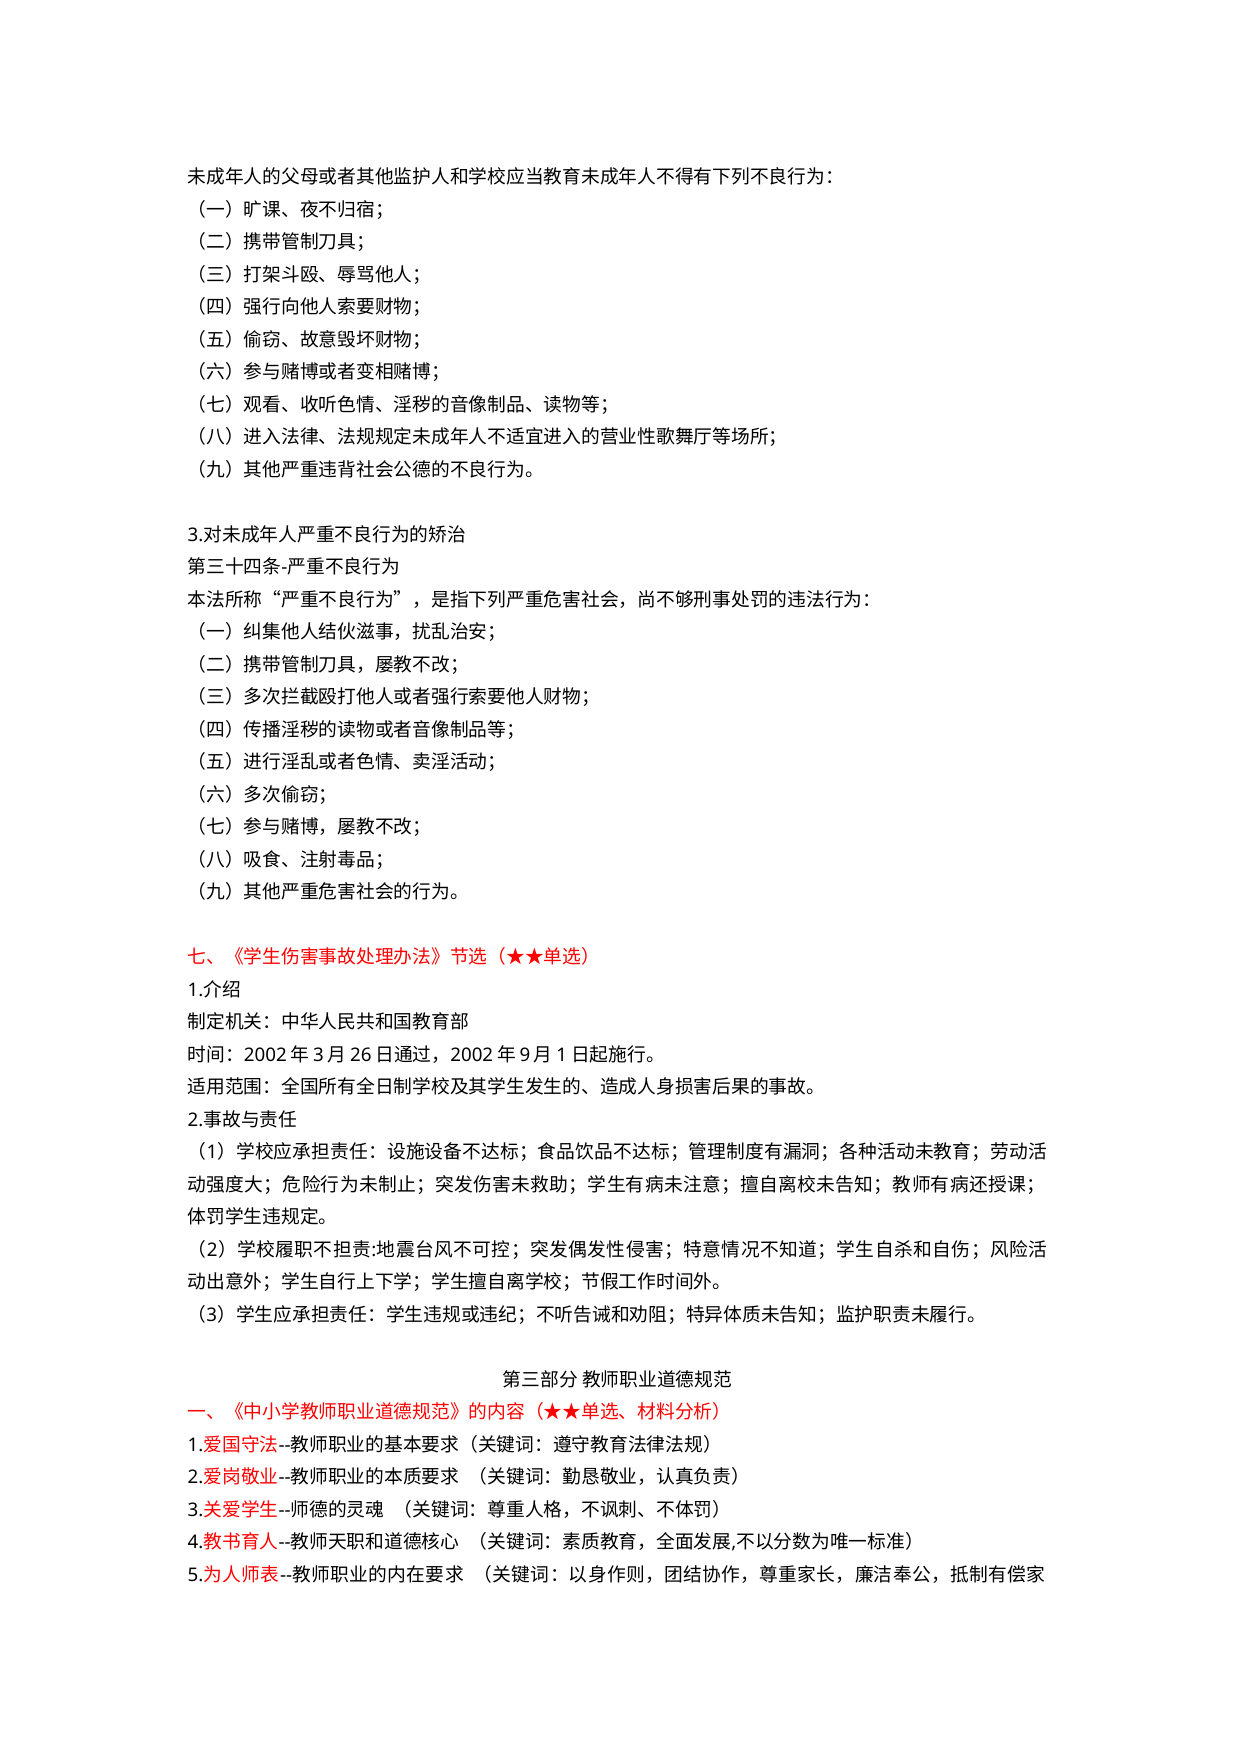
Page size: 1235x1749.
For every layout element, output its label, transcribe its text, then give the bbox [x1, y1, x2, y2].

text （3）学生应承担责任：学生违规或违纪；不听告诫和劝阻；特异体质未告知；监护职责未履行。 [187, 1297, 1047, 1329]
text （1）学校应承担责任：设施设备不达标；食品饮品不达标；管理制度有漏洞；各种活动未教育；劳动活动强度大；危险行为未制止；突发伤害未救助；学生有病未注意；擅自离校未告知；教师有病还授课；体罚学生违规定。 [187, 1134, 1047, 1232]
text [187, 159, 1047, 549]
list 3.关爱学生--师德的灵魂 （关键词：尊重人格，不讽刺、不体罚） [187, 1492, 1047, 1524]
text 第三十四条-严重不良行为 本法所称“严重不良行为”，是指下列严重危害社会，尚不够刑事处罚的违法行为： （一）纠集他人结伙滋事，扰乱治安； （二）携带管制刀具，屡教不改； （三）多次拦截殴打他人或者强行索要他人财物； （四）传播淫秽的读物或者音像制品等； （五）进行淫乱或者色情、卖淫活动； （六）多次偷窃； （七）参与赌博，屡教不改； （八）吸食、注射毒品； （九）其他严重危害社会的行为。 [187, 549, 1047, 907]
text （2）学校履职不担责:地震台风不可控；突发偶发性侵害；特意情况不知道；学生自杀和自伤；风险活动出意外；学生自行上下学；学生擅自离学校；节假工作时间外。 [187, 1232, 1047, 1297]
text 第三部分 教师职业道德规范 [187, 1362, 1047, 1394]
text 制定机关：中华人民共和国教育部 时间：2002年3月26日通过，2002年9月1日起施行。 适用范围：全国所有全日制学校及其学生发生的、造成人身损害后果的事故。 2.事故与责任 [187, 1004, 1047, 1134]
text 1.介绍 [187, 972, 1047, 1004]
text 1.爱国守法--教师职业的基本要求（关键词：遵守教育法律法规） [187, 1427, 1047, 1459]
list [187, 1557, 1047, 1589]
text 一、《中小学教师职业道德规范》的内容（★★单选、材料分析） [187, 1394, 1047, 1427]
text 七、《学生伤害事故处理办法》节选（★★单选） [187, 939, 1047, 972]
list 2.爱岗敬业--教师职业的本质要求 （关键词：勤恳敬业，认真负责） [187, 1459, 1047, 1492]
list 4.教书育人--教师天职和道德核心 （关键词：素质教育，全面发展,不以分数为唯一标准） [187, 1524, 1047, 1557]
